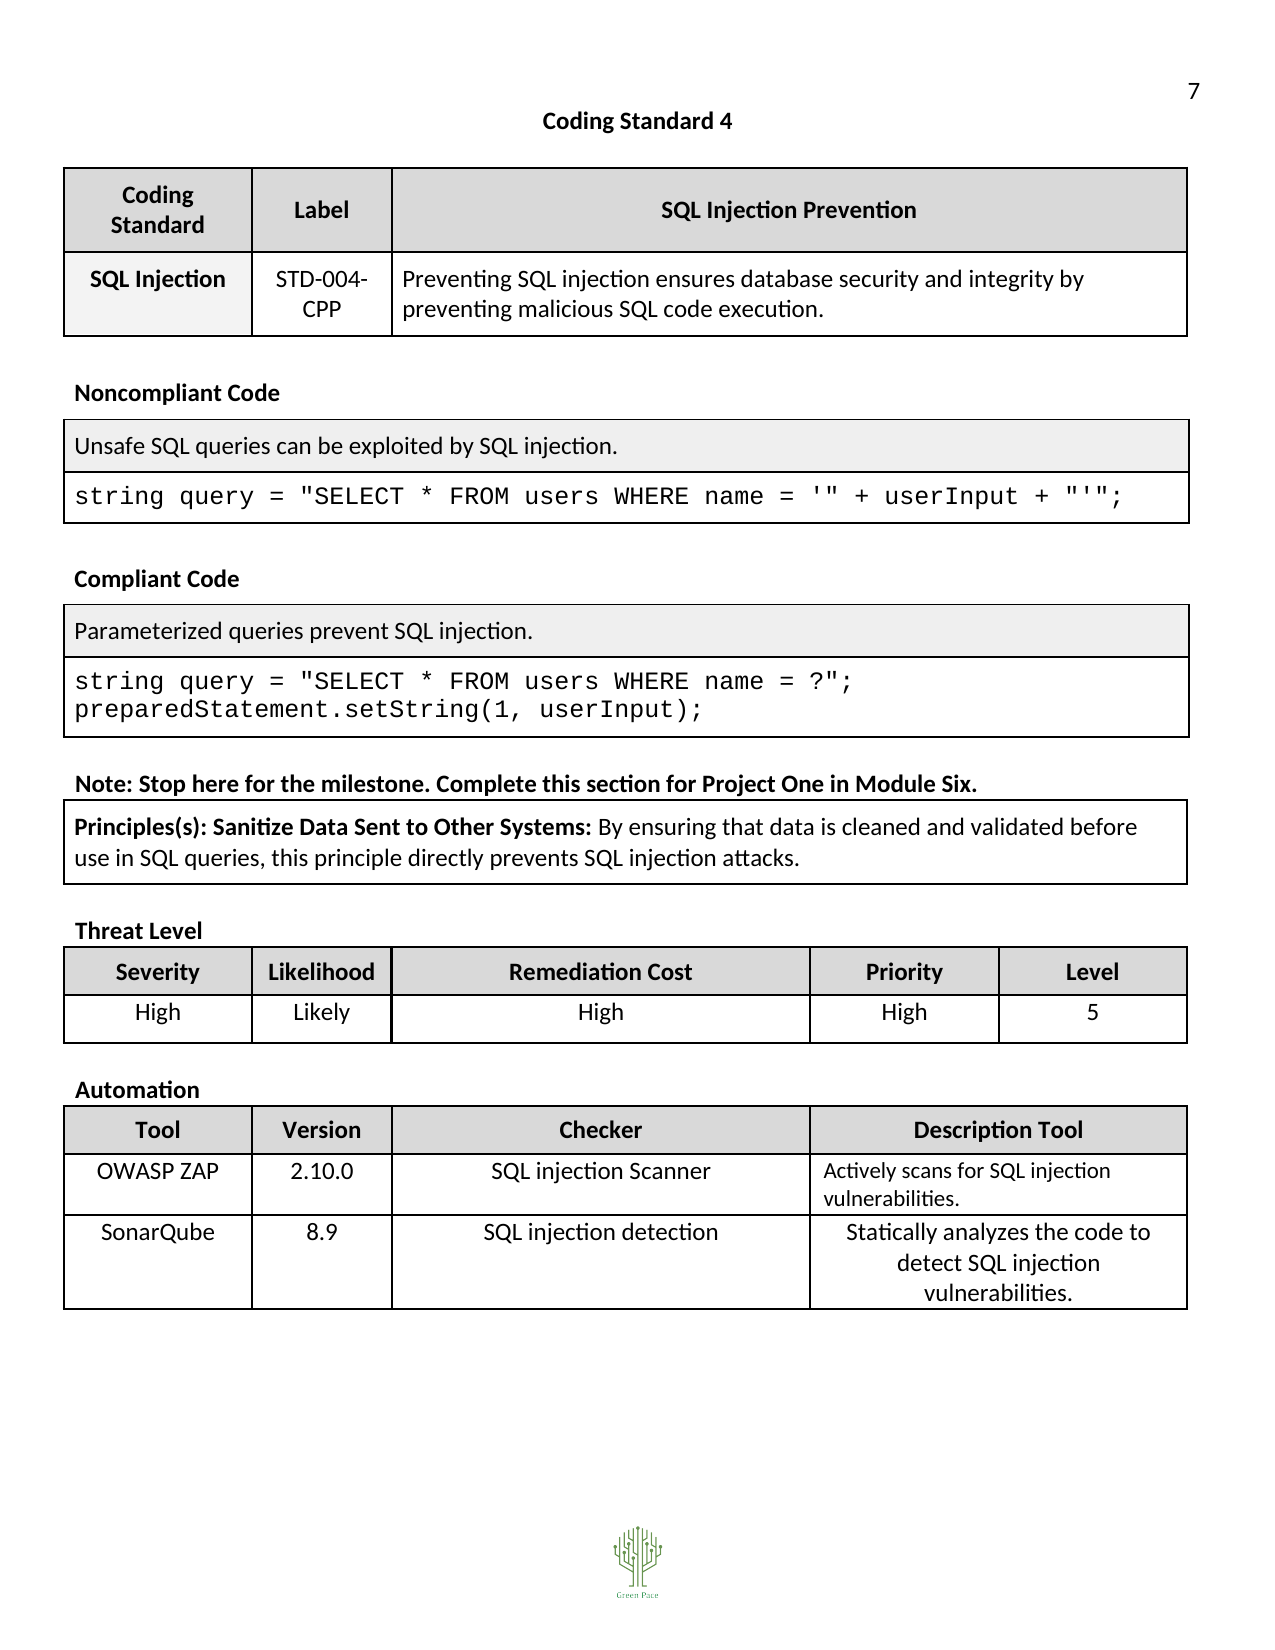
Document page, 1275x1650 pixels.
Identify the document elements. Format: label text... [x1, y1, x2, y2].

table_cell 8.9 [253, 1216, 391, 1308]
table_cell Unsafe SQL queries can be exploited by SQL injection. [65, 420, 1188, 471]
table_header Remediation Cost [393, 948, 809, 994]
table_cell Likely [253, 996, 390, 1042]
table_cell Statically analyzes the code to detect SQL injection vulnerabilities. [811, 1216, 1186, 1308]
table_cell SQL Injection [65, 253, 251, 334]
table_header Checker [393, 1107, 809, 1153]
text Threat Level [75, 916, 1200, 946]
table_header Tool [65, 1107, 251, 1153]
table_header Noncompliant Code [64, 367, 1189, 418]
table_header Likelihood [253, 948, 390, 994]
table_cell 2.10.0 [253, 1155, 391, 1214]
table_cell Preventing SQL injection ensures database security and integrity by preventing malicious SQL code execution. [393, 253, 1186, 334]
text Automation [75, 1074, 1200, 1105]
text Note: Stop here for the milestone. Complete this section for Project One in Module Six. [75, 768, 1200, 799]
table_cell High [393, 996, 809, 1042]
table_cell SonarQube [65, 1216, 251, 1308]
table_header SQL Injection Prevention [393, 169, 1186, 251]
table_cell Parameterized queries prevent SQL injection. [65, 605, 1188, 656]
subtitle Coding Standard 4 [75, 106, 1200, 136]
table_cell 5 [1000, 996, 1186, 1042]
table_cell STD-004-CPP [253, 253, 391, 334]
table_header Label [253, 169, 391, 251]
picture [605, 1521, 670, 1606]
table_cell SQL injection detection [393, 1216, 809, 1308]
table_header Level [1000, 948, 1186, 994]
table_cell High [65, 996, 251, 1042]
table_header Compliant Code [64, 553, 1189, 604]
table_cell [811, 1155, 1186, 1214]
table_header Priority [811, 948, 998, 994]
table_header Severity [65, 948, 251, 994]
table_header Principles(s): Sanitize Data Sent to Other Systems: By ensuring that data is cleaned and validated before use in SQL queries, this principle directly prevents SQL injection attacks. [65, 801, 1186, 883]
table_header Description Tool [811, 1107, 1186, 1153]
table_cell string query = "SELECT * FROM users WHERE name = '" + userInput + "'"; [65, 473, 1188, 522]
table_cell SQL injection Scanner [393, 1155, 809, 1214]
table_cell High [811, 996, 998, 1042]
table_header Version [253, 1107, 391, 1153]
table_cell OWASP ZAP [65, 1155, 251, 1214]
table_header Coding Standard [65, 169, 251, 251]
table_cell string query = "SELECT * FROM users WHERE name = ?"; preparedStatement.setString(1, userInput); [65, 658, 1188, 736]
